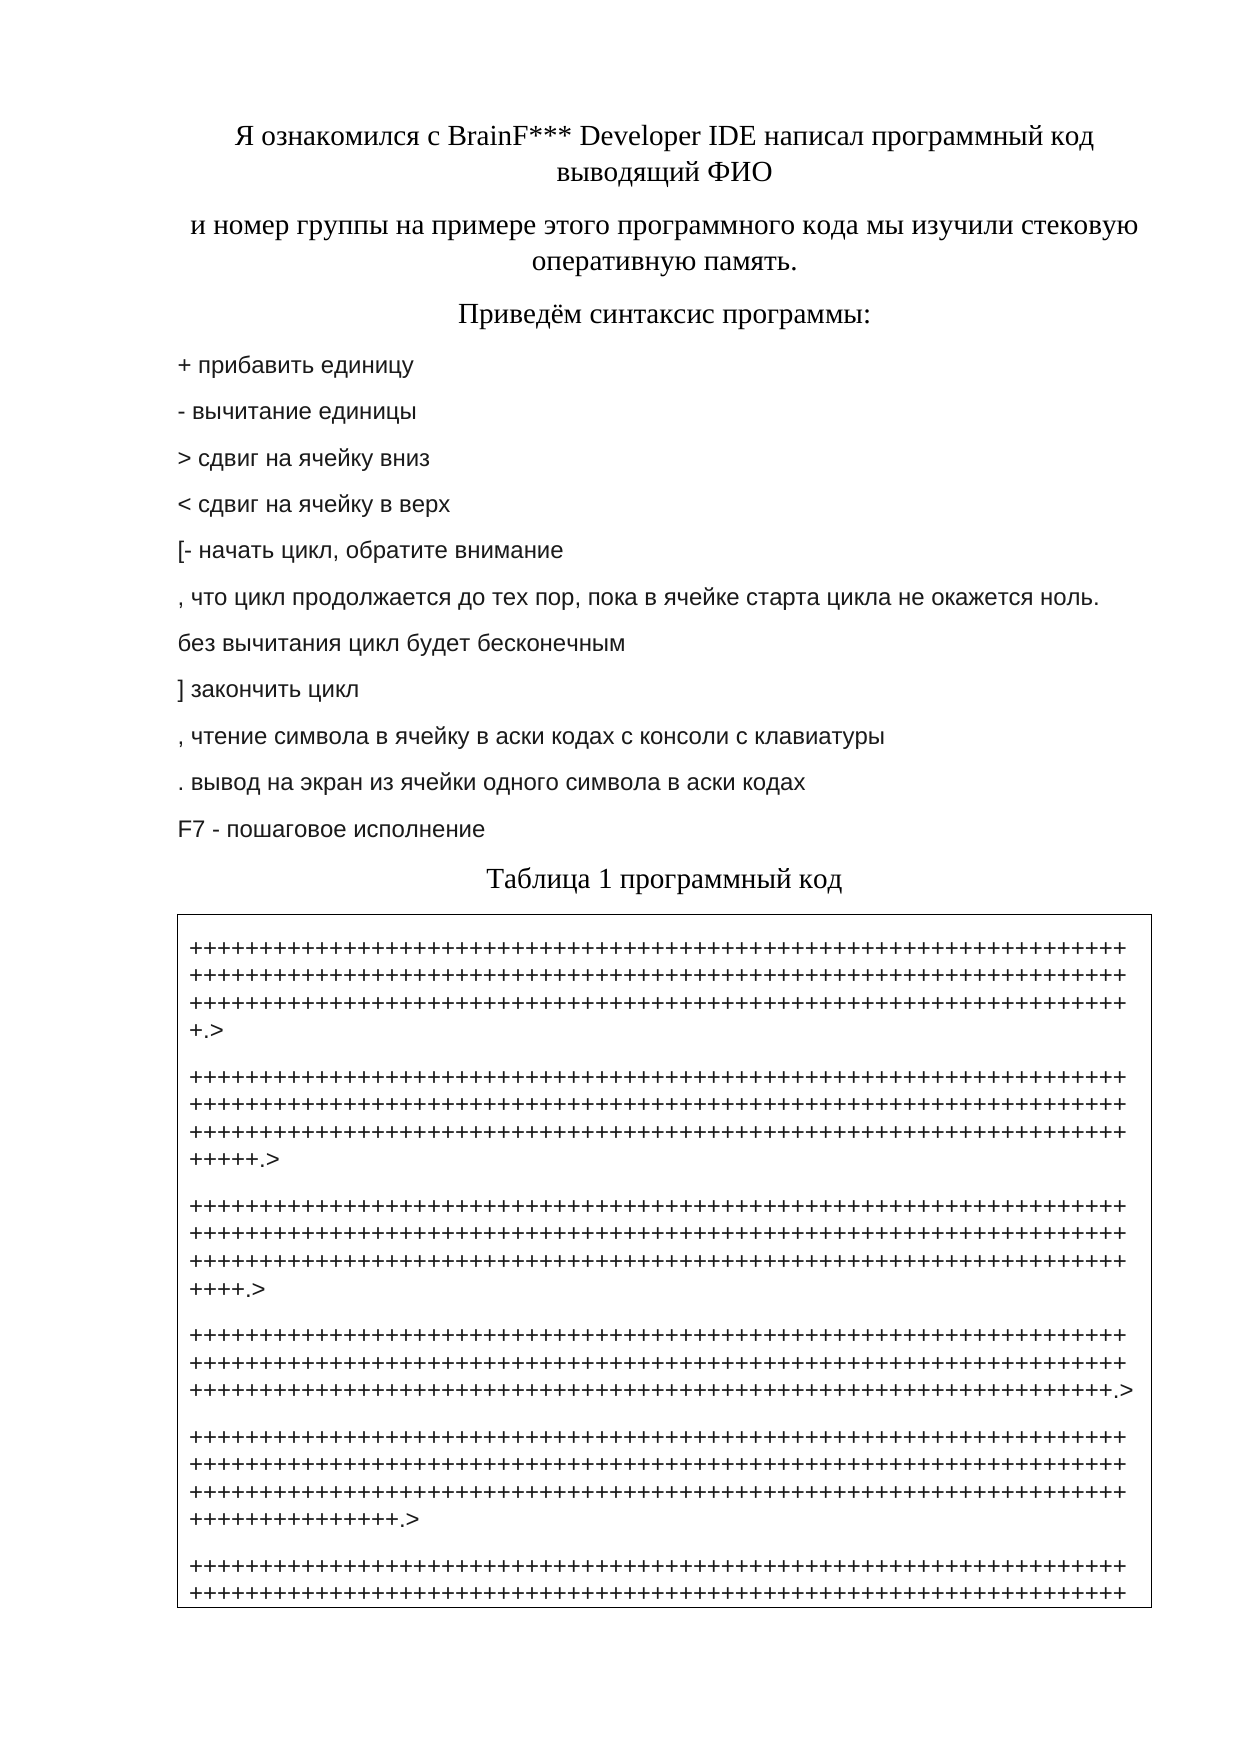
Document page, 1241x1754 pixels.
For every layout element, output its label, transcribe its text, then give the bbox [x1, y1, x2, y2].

text ] закончить цикл [177, 675, 1152, 703]
text без вычитания цикл будет бесконечным [177, 629, 1152, 657]
text - вычитание единицы [177, 397, 1152, 425]
text , что цикл продолжается до тех пор, пока в ячейке старта цикла не окажется ноль. [177, 583, 1152, 610]
text [- начать цикл, обратите внимание [177, 536, 1152, 564]
text Я ознакомился c BrainF*** Developer IDE написал программный код выводящий ФИО [177, 118, 1152, 188]
text Приведём синтаксис программы: [177, 296, 1152, 329]
text . вывод на экран из ячейки одного символа в аски кодах [177, 768, 1152, 796]
text Таблица 1 программный код [177, 861, 1152, 894]
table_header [178, 915, 1151, 1607]
text и номер группы на примере этого программного кода мы изучили стековую оперативную память. [177, 207, 1152, 277]
text < сдвиг на ячейку в верх [177, 490, 1152, 518]
text > сдвиг на ячейку вниз [177, 444, 1152, 471]
text F7 - пошаговое исполнение [177, 814, 1152, 842]
text + прибавить единицу [177, 351, 1152, 378]
text , чтение символа в ячейку в аски кодах с консоли с клавиатуры [177, 722, 1152, 749]
